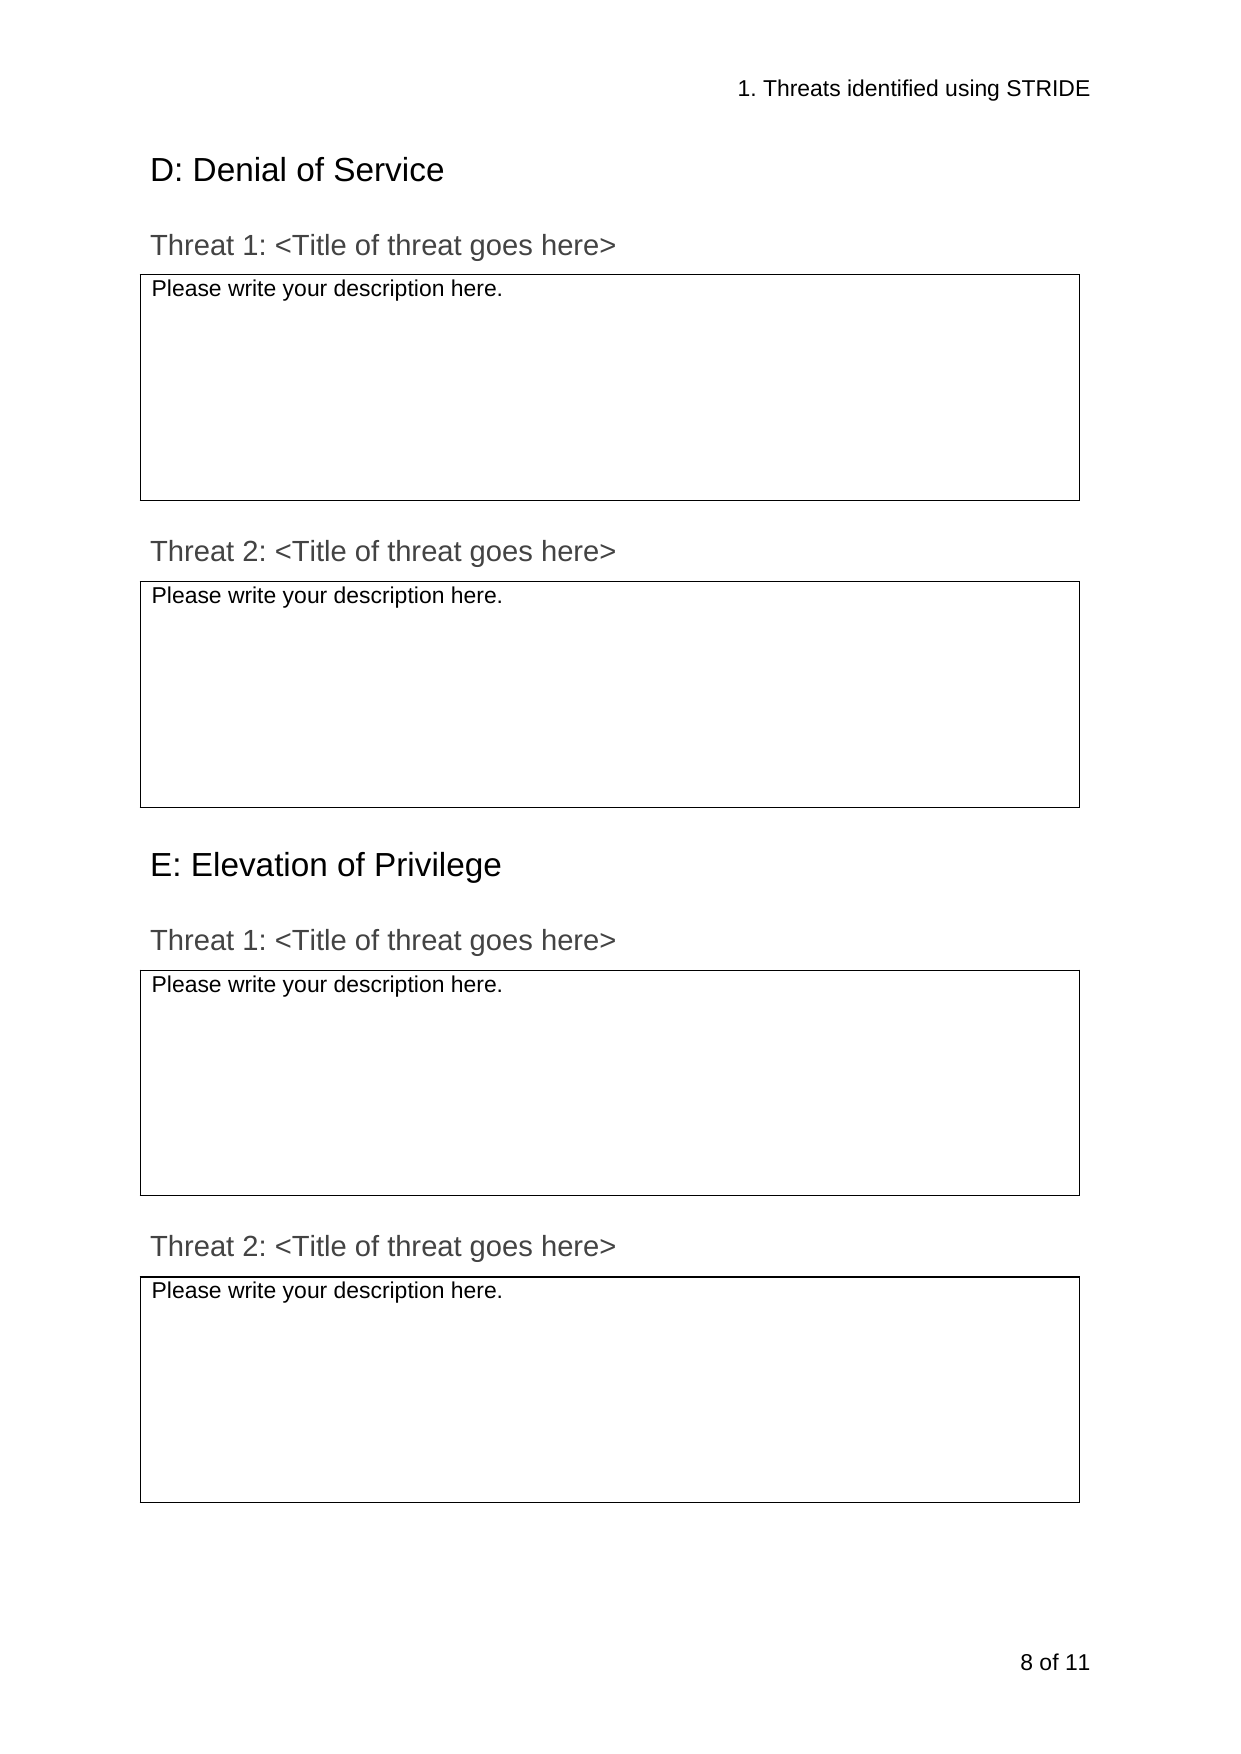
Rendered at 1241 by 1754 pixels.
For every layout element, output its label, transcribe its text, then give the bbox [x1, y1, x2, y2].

table_header Please write your description here. [141, 1278, 1079, 1502]
subtitle E: Elevation of Privilege [150, 845, 1090, 884]
subtitle D: Denial of Service [150, 150, 1090, 188]
table_header Please write your description here. [141, 582, 1079, 807]
subtitle Threat 1: <Title of threat goes here> [150, 923, 1090, 956]
subtitle Threat 2: <Title of threat goes here> [150, 534, 1090, 568]
subtitle Threat 1: <Title of threat goes here> [150, 227, 1090, 261]
table_header Please write your description here. [141, 971, 1079, 1195]
table_header Please write your description here. [141, 275, 1079, 500]
subtitle Threat 2: <Title of threat goes here> [150, 1229, 1090, 1263]
